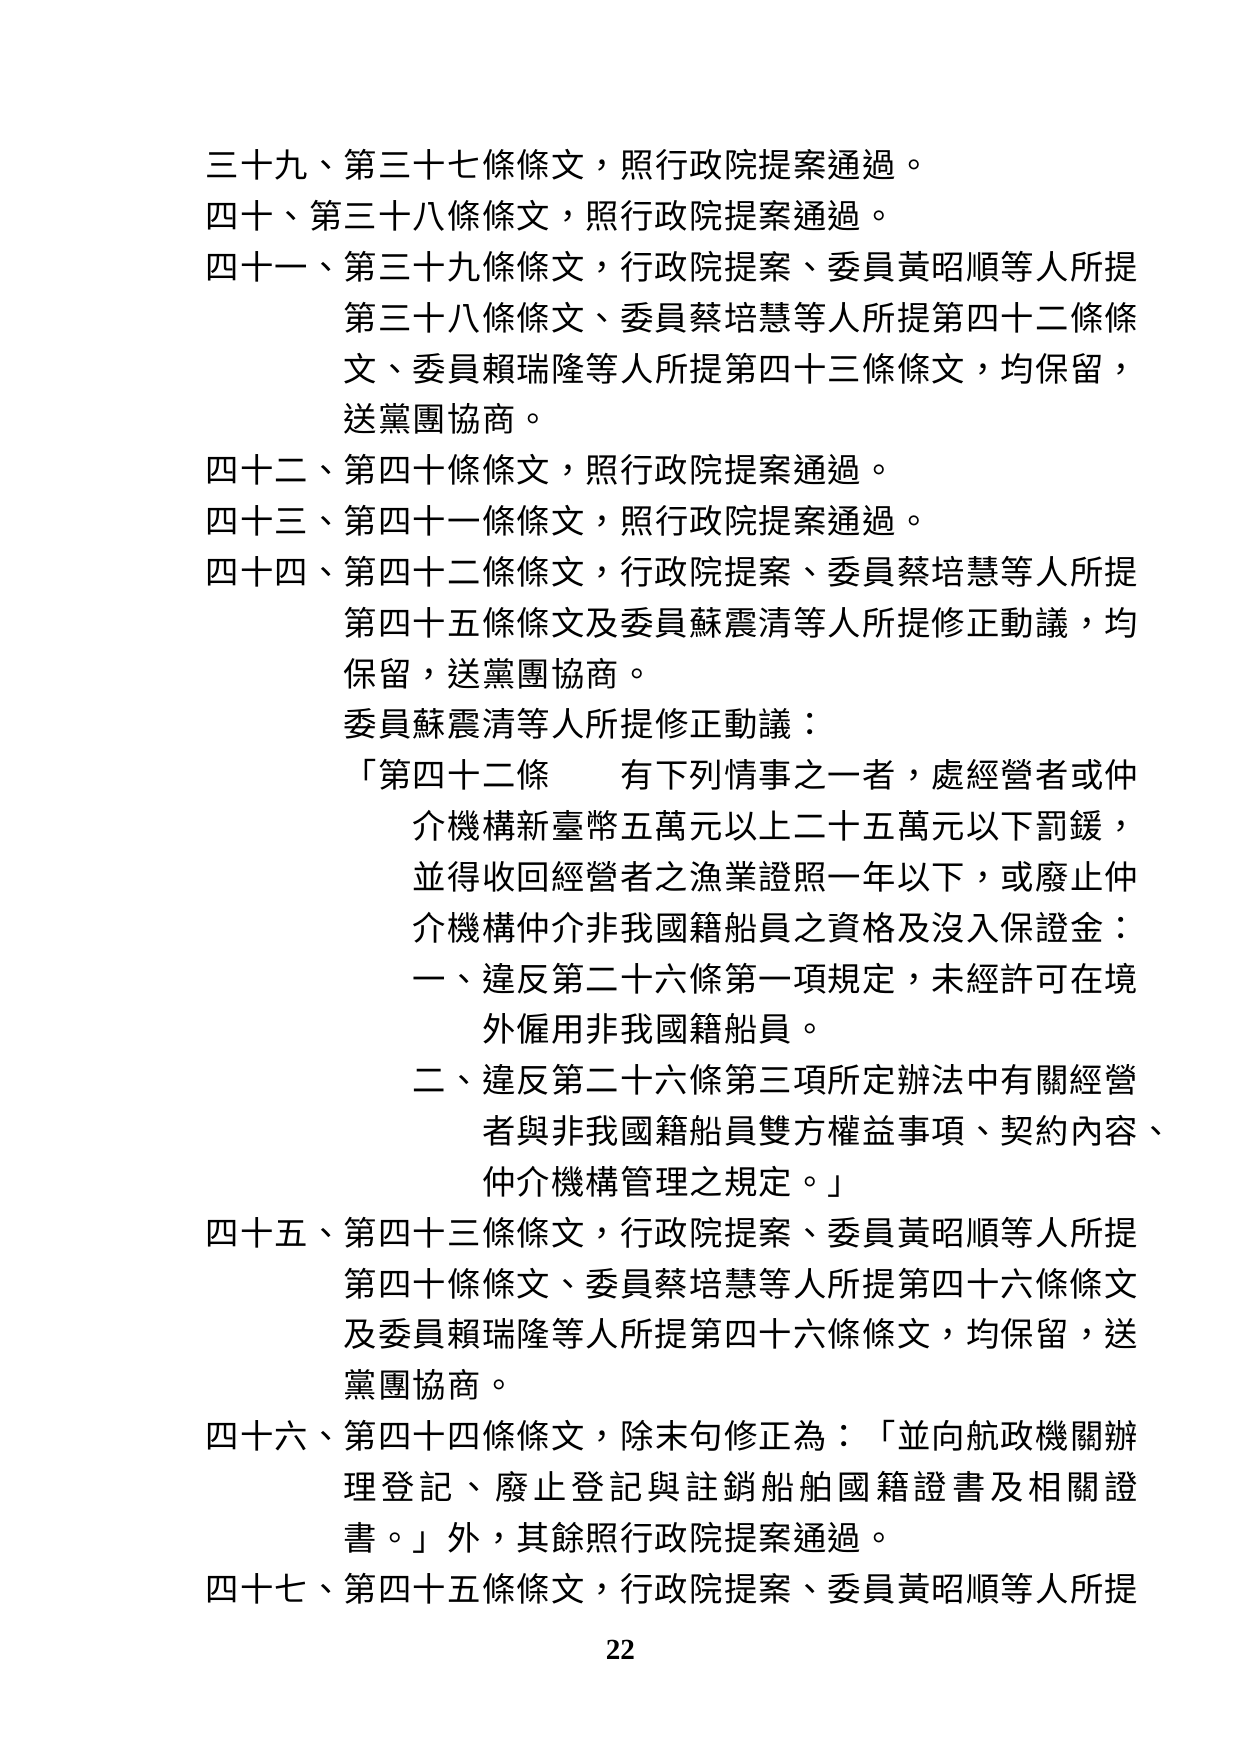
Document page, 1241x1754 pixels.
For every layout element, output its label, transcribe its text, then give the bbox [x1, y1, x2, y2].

list 四十四、第四十二條條文，行政院提案、委員蔡培慧等人所提第四十五條條文及委員蘇震清等人所提修正動議，均保留，送黨團協商。 [171, 544, 1139, 697]
text 一、違反第二十六條第一項規定，未經許可在境外僱用非我國籍船員。 [378, 951, 1139, 1053]
text 二、違反第二十六條第三項所定辦法中有關經營者與非我國籍船員雙方權益事項、契約內容、仲介機構管理之規定。」 [378, 1053, 1139, 1205]
list 四十六、第四十四條條文，除末句修正為：「並向航政機關辦理登記、廢止登記與註銷船舶國籍證書及相關證書。」外，其餘照行政院提案通過。 [171, 1409, 1139, 1561]
list 「第四十二條 有下列情事之一者，處經營者或仲介機構新臺幣五萬元以上二十五萬元以下罰鍰，並得收回經營者之漁業證照一年以下，或廢止仲介機構仲介非我國籍船員之資格及沒入保證金： [309, 748, 1139, 951]
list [171, 1561, 1139, 1612]
list 四十三、第四十一條條文，照行政院提案通過。 [171, 494, 1139, 544]
list 委員蘇震清等人所提修正動議： [309, 697, 1139, 748]
list 四十、第三十八條條文，照行政院提案通過。 [171, 189, 1139, 239]
list 四十二、第四十條條文，照行政院提案通過。 [171, 443, 1139, 494]
list 三十九、第三十七條條文，照行政院提案通過。 [171, 138, 1139, 189]
list 四十五、第四十三條條文，行政院提案、委員黃昭順等人所提第四十條條文、委員蔡培慧等人所提第四十六條條文及委員賴瑞隆等人所提第四十六條條文，均保留，送黨團協商。 [171, 1205, 1139, 1409]
list 四十一、第三十九條條文，行政院提案、委員黃昭順等人所提第三十八條條文、委員蔡培慧等人所提第四十二條條文、委員賴瑞隆等人所提第四十三條條文，均保留，送黨團協商。 [171, 239, 1139, 443]
